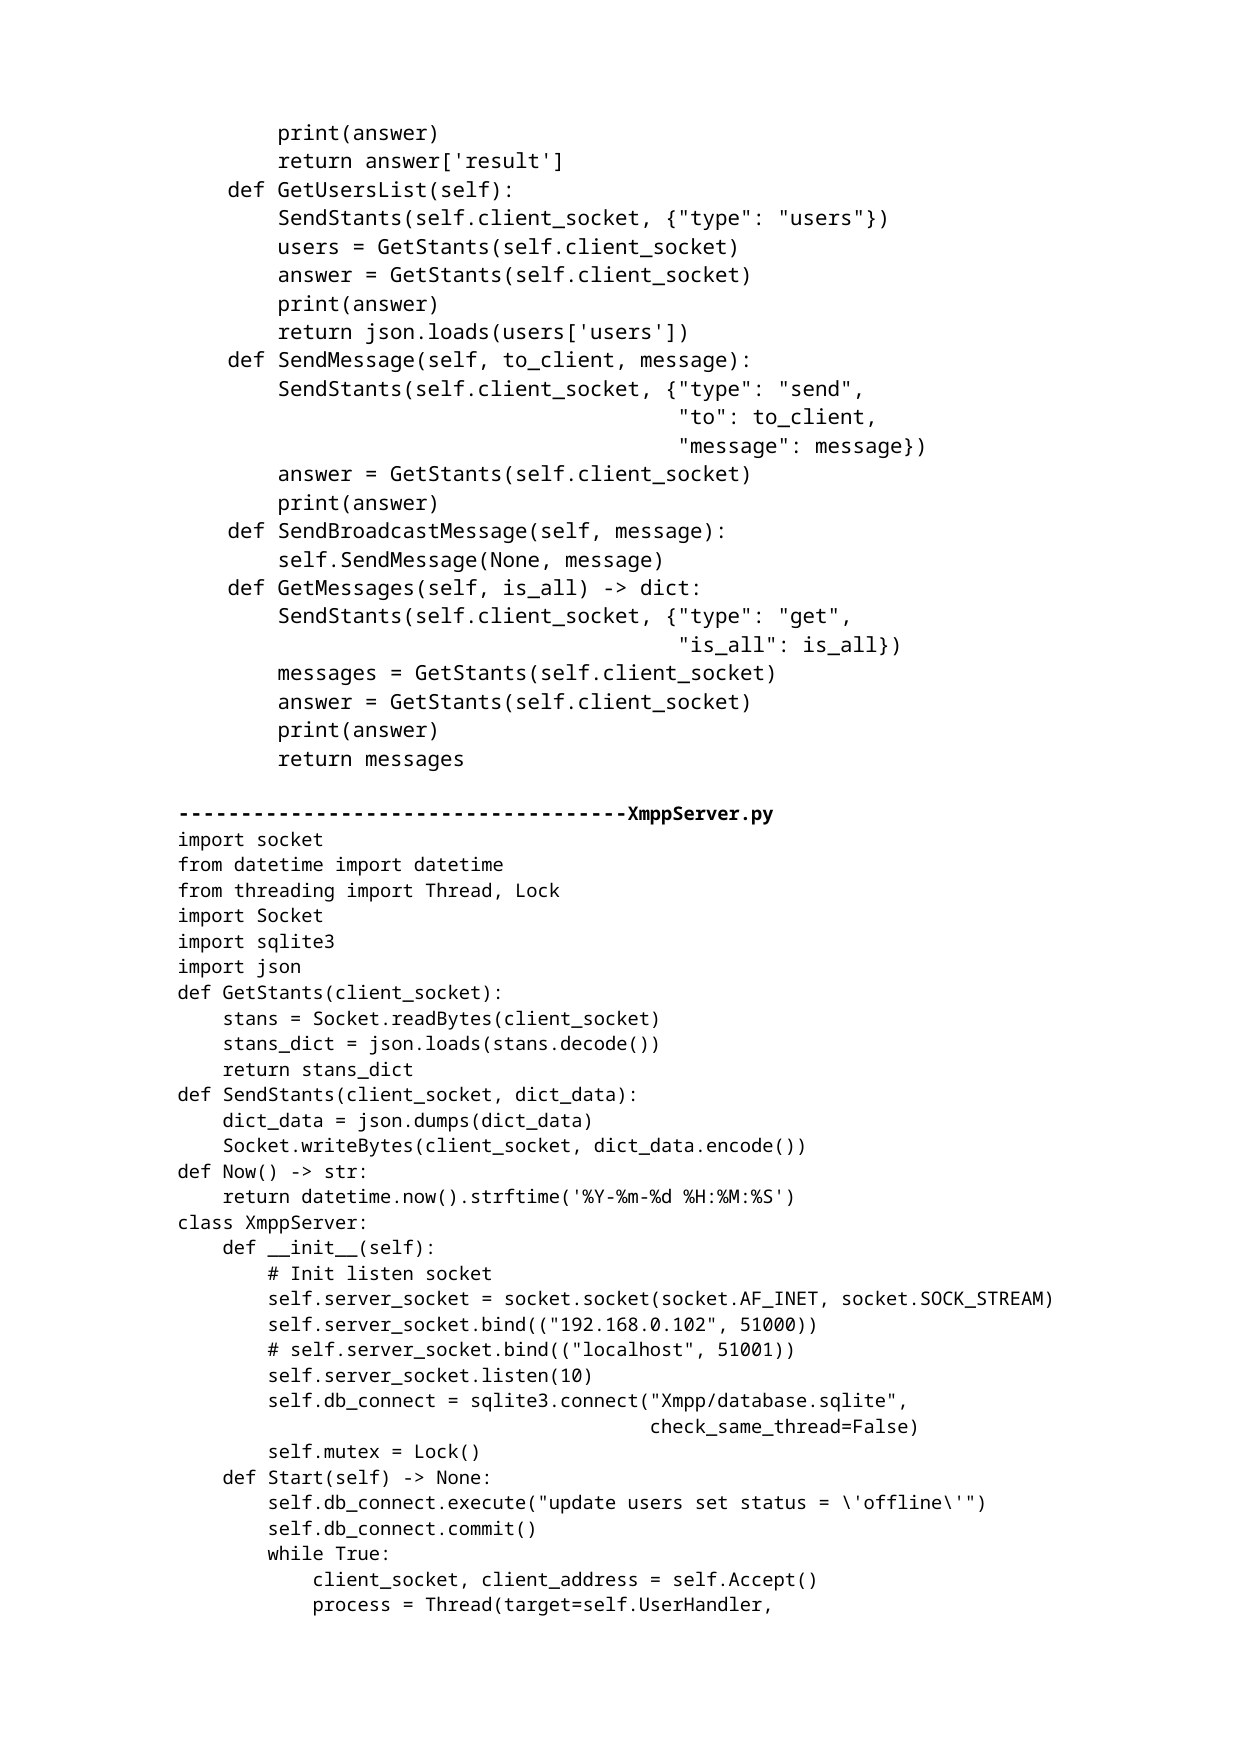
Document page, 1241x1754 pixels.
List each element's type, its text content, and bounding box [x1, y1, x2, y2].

text users = GetStants(self.client_socket) [177, 232, 1152, 260]
text class XmppServer: [177, 1209, 1152, 1234]
text # self.server_socket.bind(("localhost", 51001)) [177, 1337, 1152, 1362]
text answer = GetStants(self.client_socket) [177, 260, 1152, 289]
text import sqlite3 [177, 928, 1152, 954]
text def SendStants(client_socket, dict_data): [177, 1081, 1152, 1107]
text from threading import Thread, Lock [177, 877, 1152, 903]
text print(answer) [177, 289, 1152, 317]
text while True: [177, 1541, 1152, 1566]
text self.SendMessage(None, message) [177, 545, 1152, 573]
text client_socket, client_address = self.Accept() [177, 1566, 1152, 1592]
text # Init listen socket [177, 1260, 1152, 1286]
text SendStants(self.client_socket, {"type": "get", [177, 602, 1152, 630]
text import socket [177, 826, 1152, 852]
text "is_all": is_all}) [177, 630, 1152, 658]
text self.server_socket = socket.socket(socket.AF_INET, socket.SOCK_STREAM) [177, 1286, 1152, 1311]
text return stans_dict [177, 1056, 1152, 1081]
text self.server_socket.bind(("192.168.0.102", 51000)) [177, 1311, 1152, 1337]
text return answer['result'] [177, 147, 1152, 175]
text def GetMessages(self, is_all) -> dict: [177, 573, 1152, 602]
text SendStants(self.client_socket, {"type": "send", [177, 374, 1152, 402]
text SendStants(self.client_socket, {"type": "users"}) [177, 203, 1152, 232]
text dict_data = json.dumps(dict_data) [177, 1107, 1152, 1132]
text self.db_connect.execute("update users set status = \'offline\'") [177, 1490, 1152, 1515]
text process = Thread(target=self.UserHandler, [177, 1592, 1152, 1617]
text return datetime.now().strftime('%Y-%m-%d %H:%M:%S') [177, 1183, 1152, 1209]
text print(answer) [177, 715, 1152, 744]
text answer = GetStants(self.client_socket) [177, 687, 1152, 715]
text stans = Socket.readBytes(client_socket) [177, 1005, 1152, 1030]
text from datetime import datetime [177, 852, 1152, 877]
text def GetStants(client_socket): [177, 979, 1152, 1005]
text self.db_connect = sqlite3.connect("Xmpp/database.sqlite", [177, 1388, 1152, 1413]
text answer = GetStants(self.client_socket) [177, 459, 1152, 488]
text def __init__(self): [177, 1234, 1152, 1260]
text import Socket [177, 903, 1152, 928]
text self.mutex = Lock() [177, 1439, 1152, 1464]
text Socket.writeBytes(client_socket, dict_data.encode()) [177, 1132, 1152, 1158]
text "to": to_client, [177, 402, 1152, 431]
text def Start(self) -> None: [177, 1464, 1152, 1490]
text self.db_connect.commit() [177, 1515, 1152, 1541]
text "message": message}) [177, 431, 1152, 459]
text import json [177, 954, 1152, 979]
text def SendMessage(self, to_client, message): [177, 346, 1152, 374]
text check_same_thread=False) [177, 1413, 1152, 1439]
text return messages [177, 744, 1152, 772]
text stans_dict = json.loads(stans.decode()) [177, 1030, 1152, 1056]
text ------------------------------------XmppServer.py [177, 798, 1152, 826]
text messages = GetStants(self.client_socket) [177, 658, 1152, 687]
text def GetUsersList(self): [177, 175, 1152, 203]
text def SendBroadcastMessage(self, message): [177, 516, 1152, 545]
text return json.loads(users['users']) [177, 317, 1152, 346]
text print(answer) [177, 488, 1152, 516]
text print(answer) [177, 118, 1152, 147]
text def Now() -> str: [177, 1158, 1152, 1183]
text self.server_socket.listen(10) [177, 1362, 1152, 1388]
